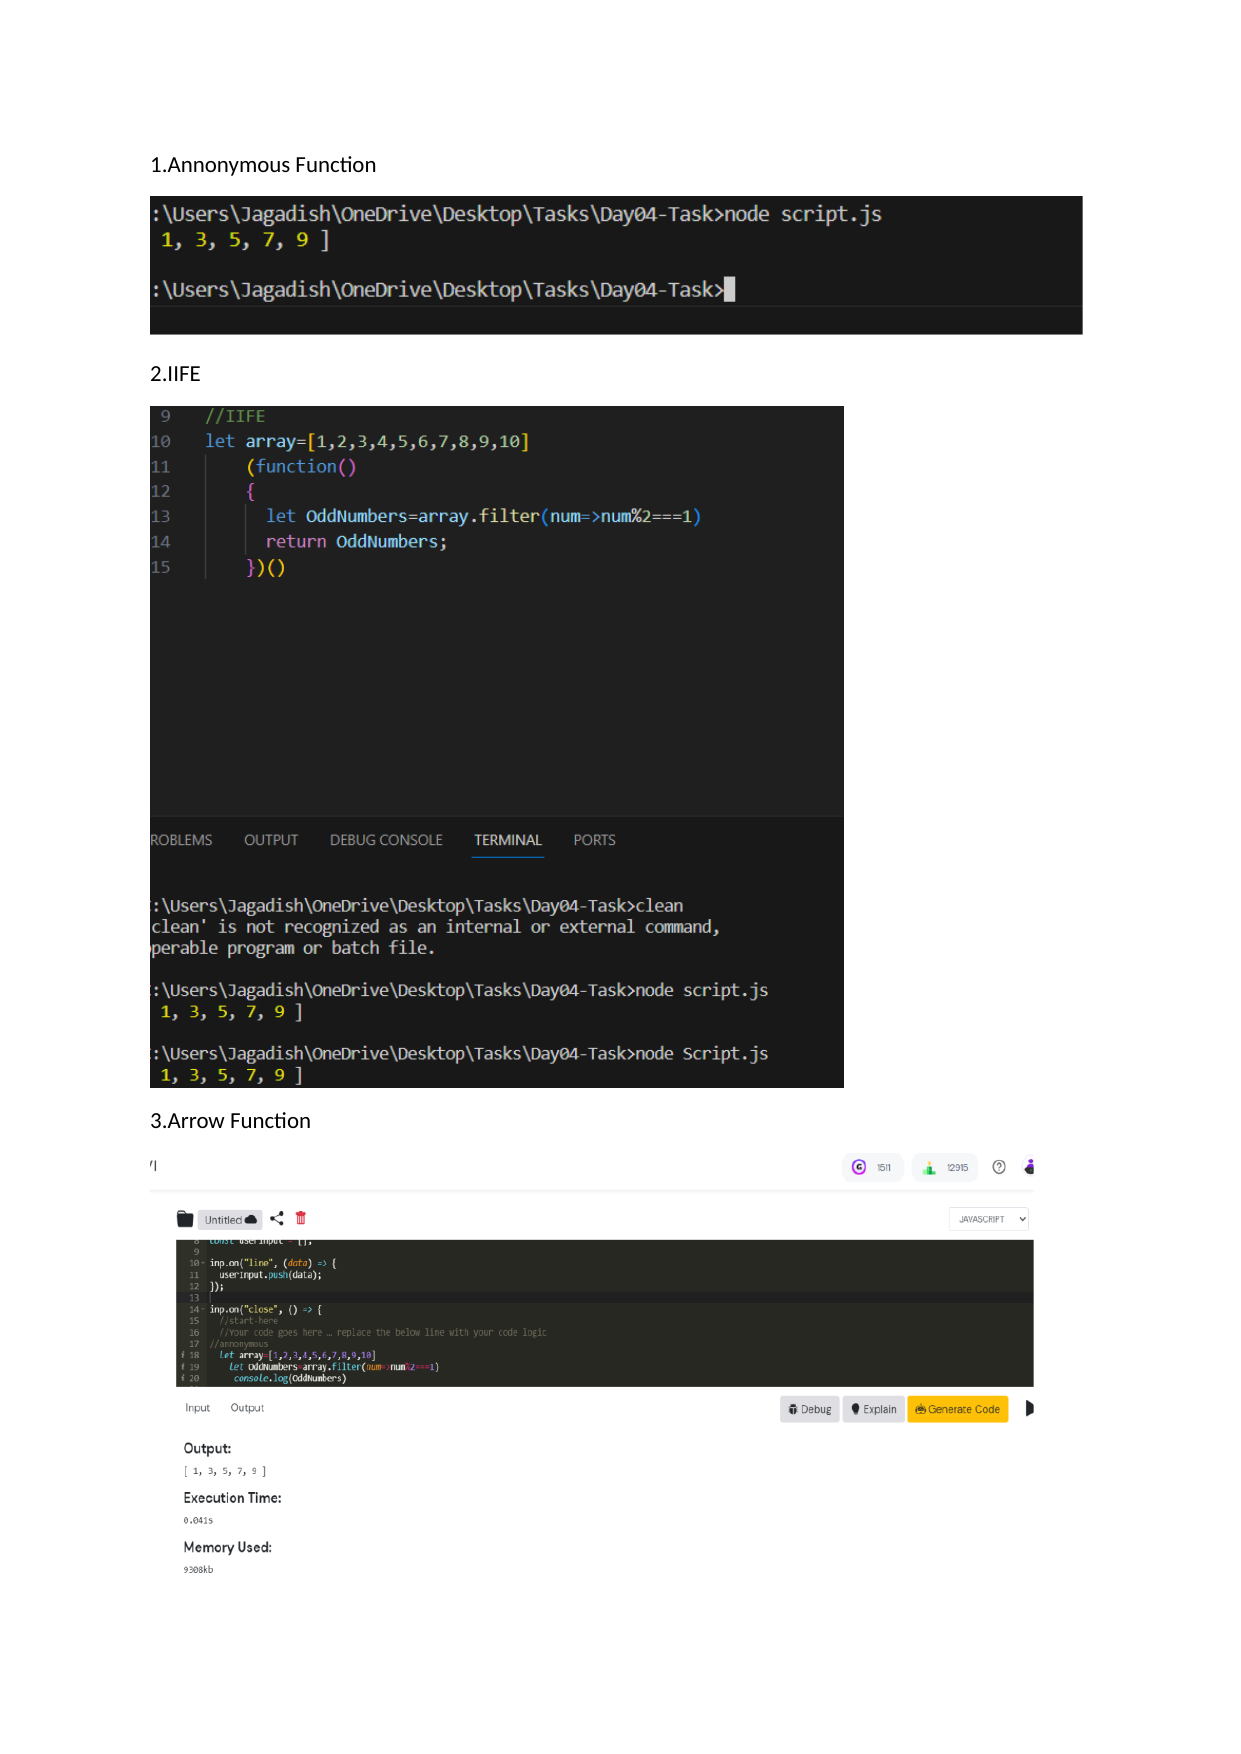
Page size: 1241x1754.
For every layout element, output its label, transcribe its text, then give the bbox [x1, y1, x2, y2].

text 3.Arrow Function [150, 1106, 1090, 1134]
picture [150, 406, 844, 1088]
text 1.Annonymous Function [150, 150, 1090, 178]
picture [150, 1153, 1034, 1590]
picture [150, 196, 1083, 341]
text 2.IIFE [150, 359, 1090, 387]
